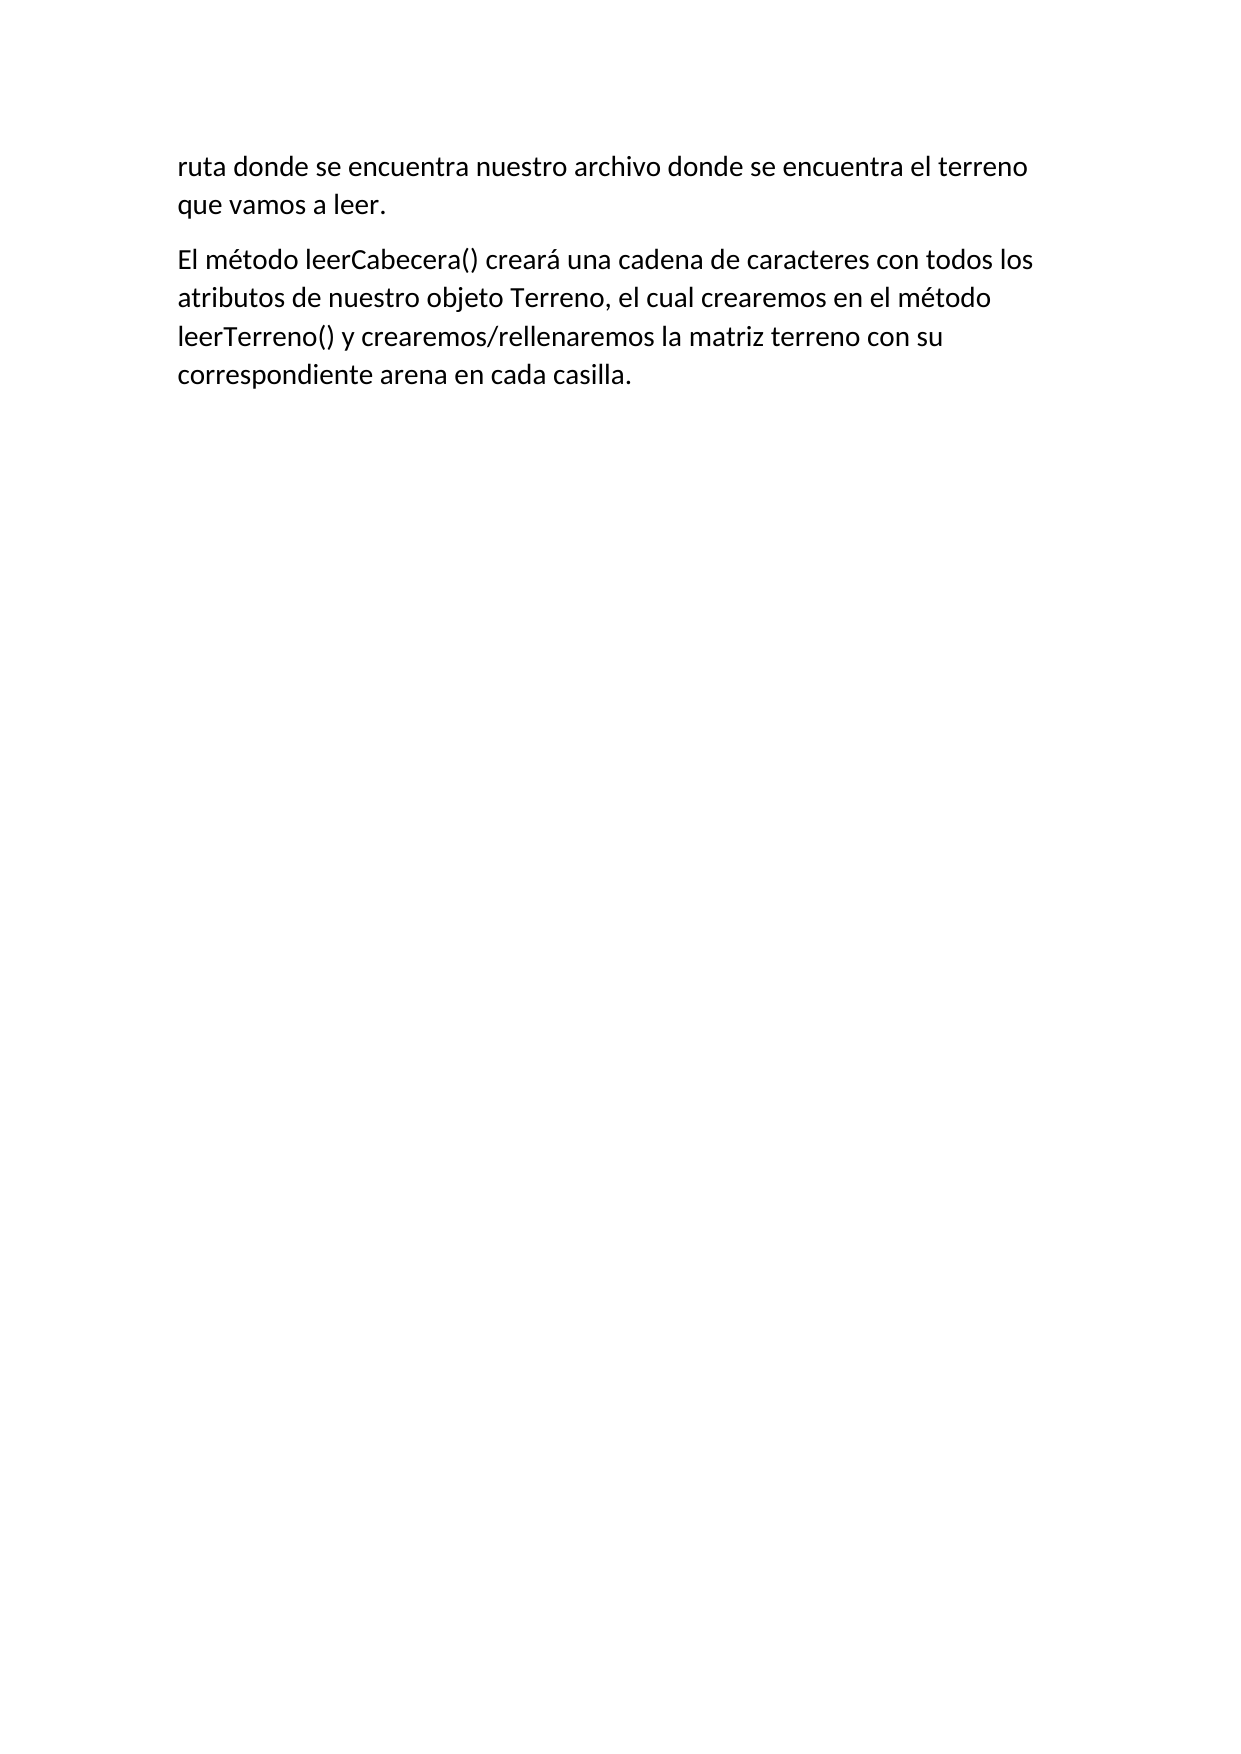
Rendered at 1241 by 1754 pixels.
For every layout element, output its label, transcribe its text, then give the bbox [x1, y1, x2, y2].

text El método leerCabecera() creará una cadena de caracteres con todos los atributos de nuestro objeto Terreno, el cual crearemos en el método leerTerreno() y crearemos/rellenaremos la matriz terreno con su correspondiente arena en cada casilla. [177, 241, 1063, 392]
